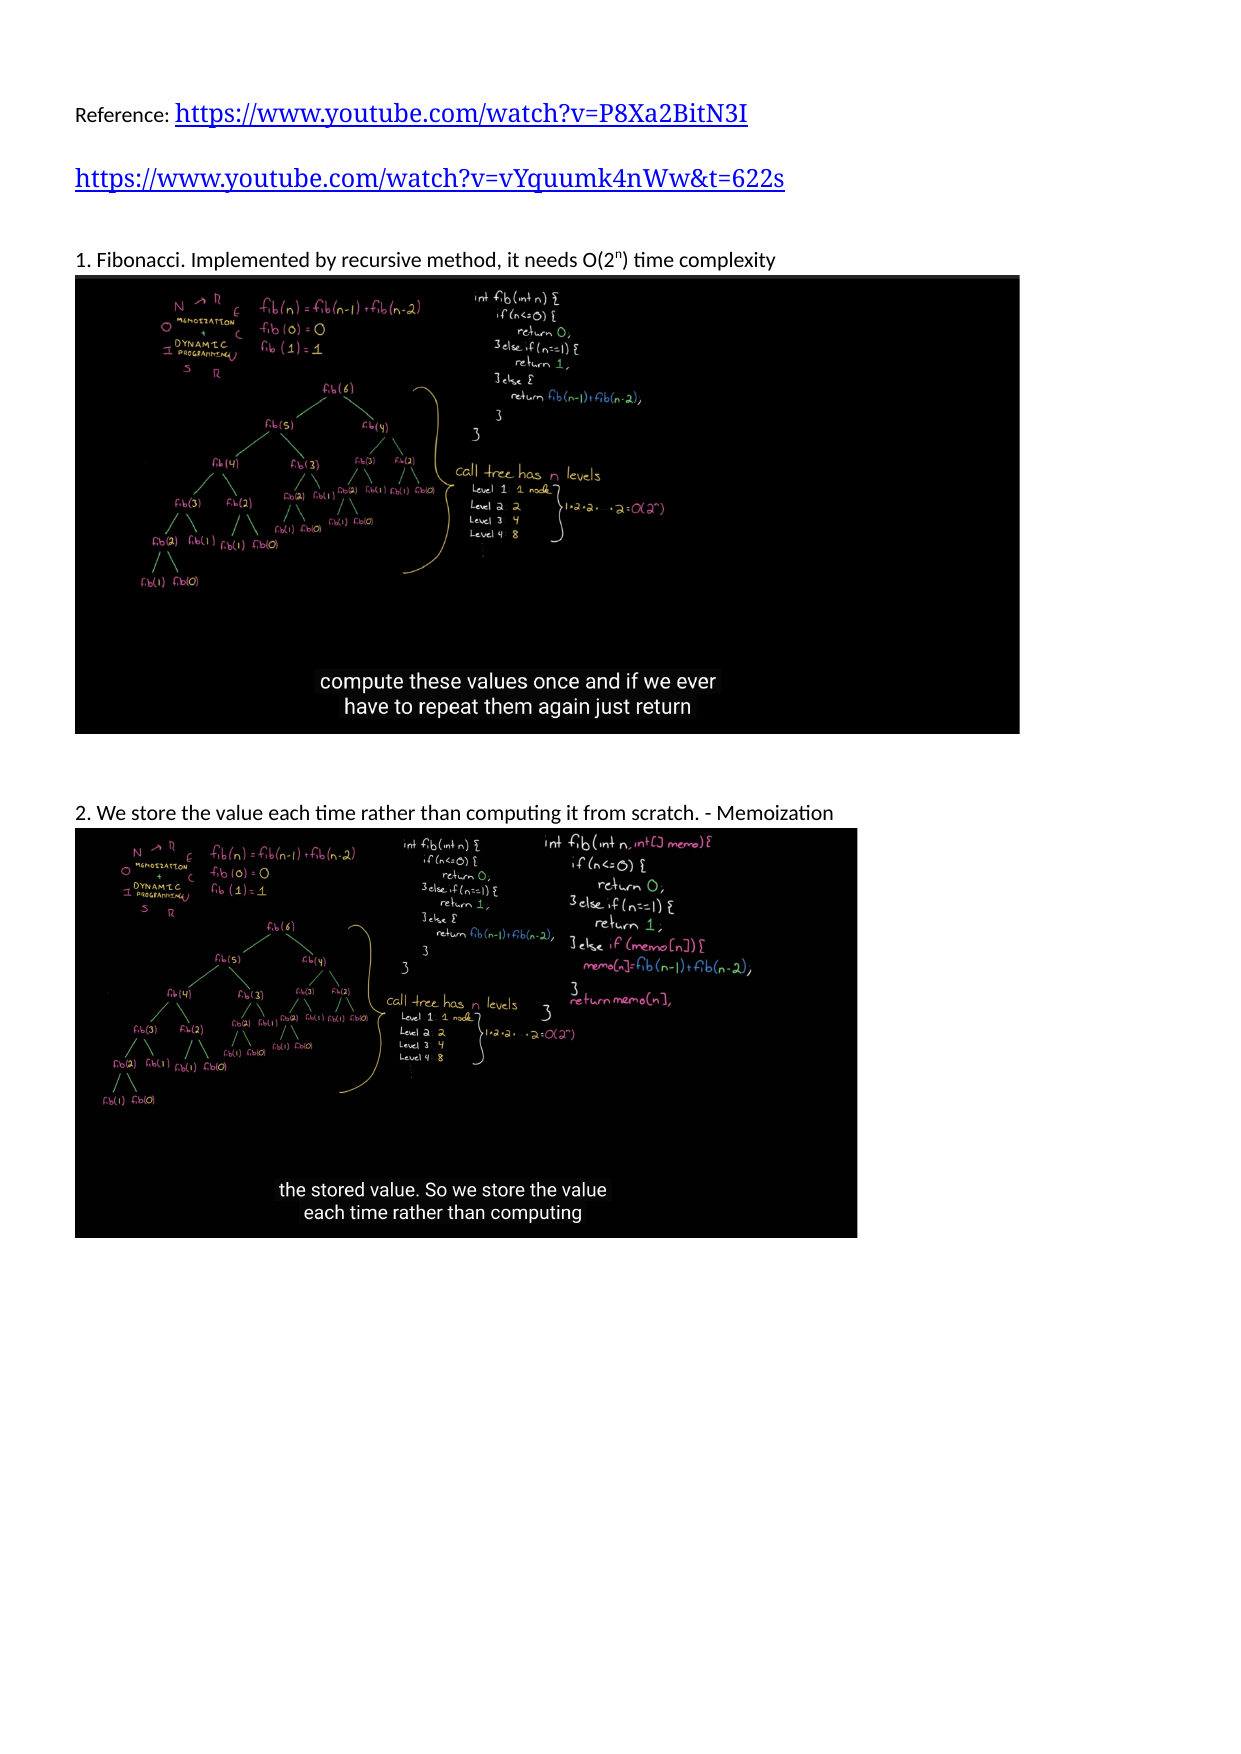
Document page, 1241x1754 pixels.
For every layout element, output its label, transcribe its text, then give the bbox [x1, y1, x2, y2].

list 2. We store the value each time rather than computing it from scratch. - Memoization [75, 796, 1165, 828]
list 1. Fibonacci. Implemented by recursive method, it needs O(2n) time complexity [75, 243, 1165, 276]
text https://www.youtube.com/watch?v=vYquumk4nWw&t=622s [75, 146, 1165, 211]
picture [75, 275, 1020, 734]
text Reference: https://www.youtube.com/watch?v=P8Xa2BitN3I [75, 81, 1165, 146]
picture [75, 828, 858, 1238]
